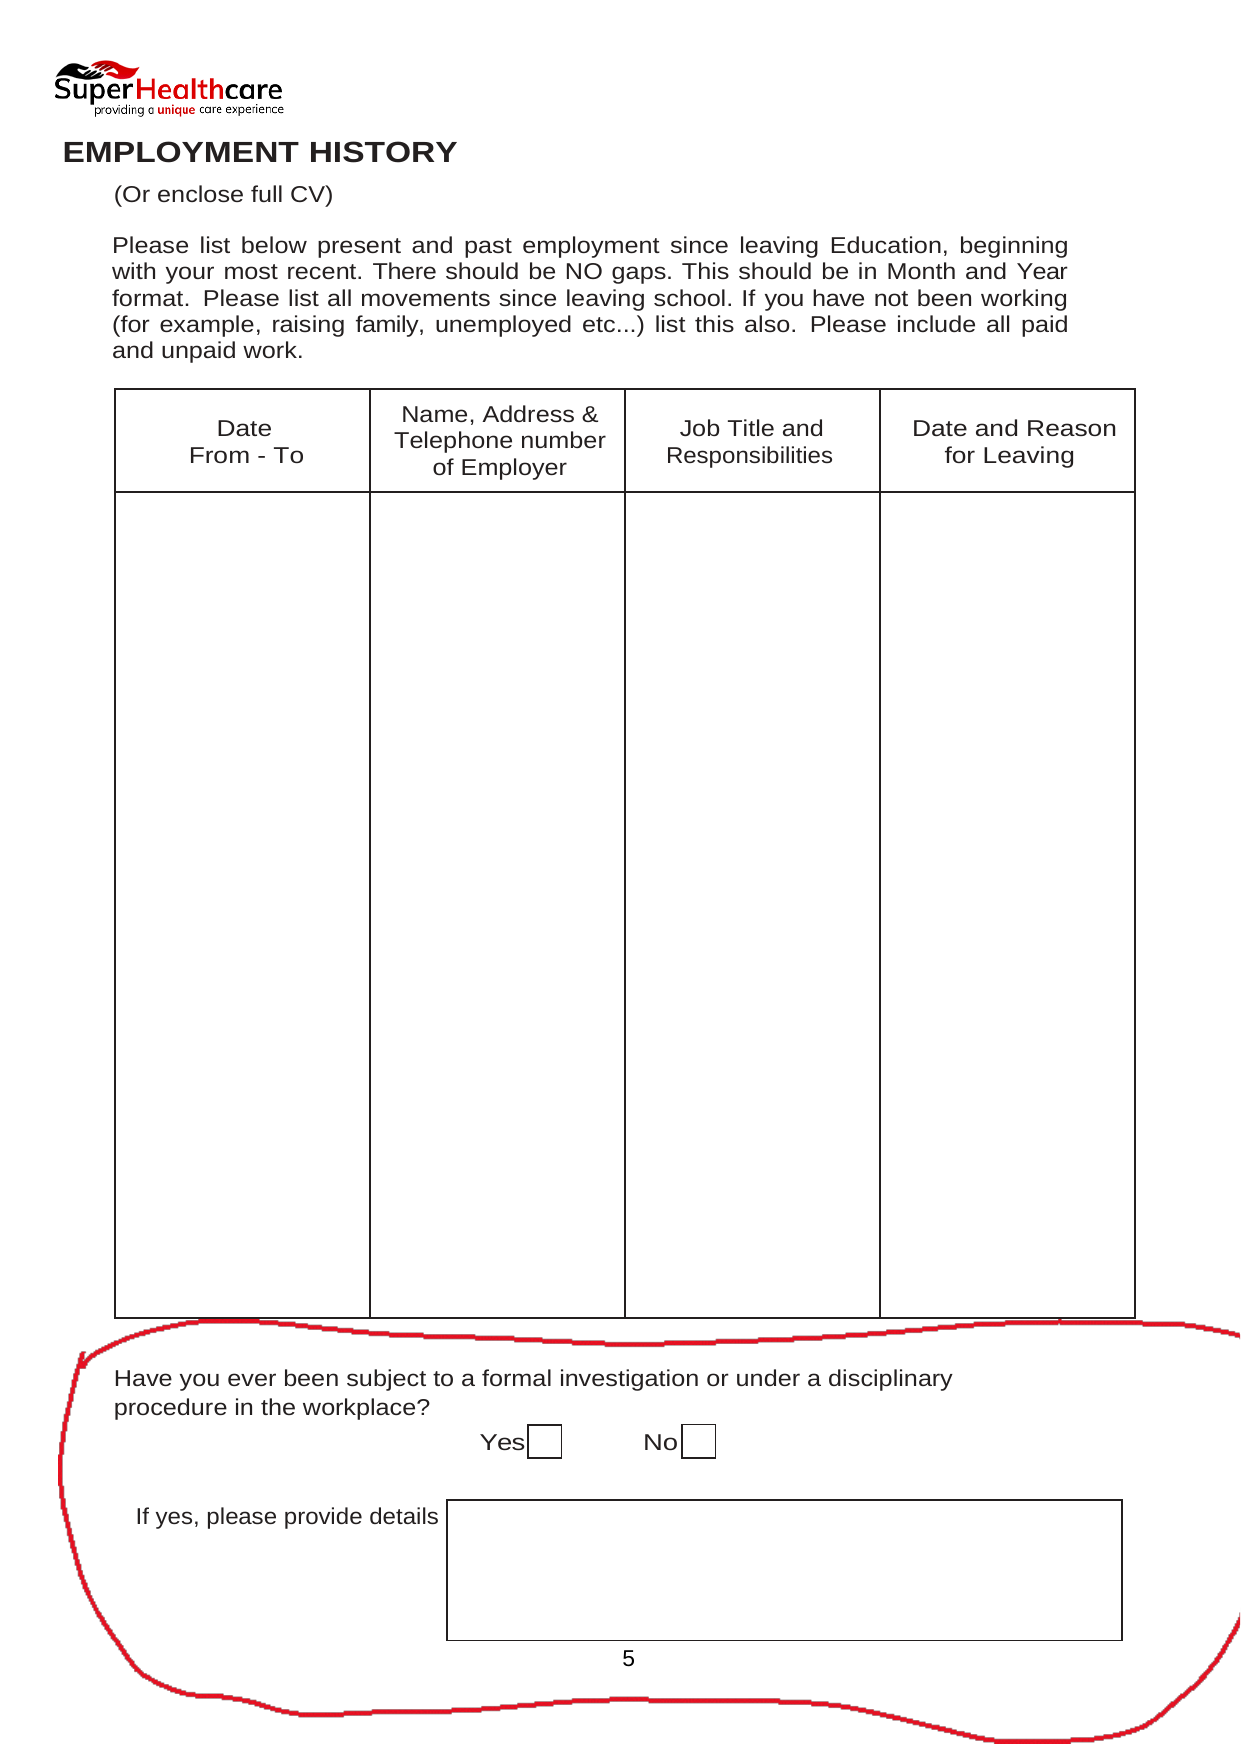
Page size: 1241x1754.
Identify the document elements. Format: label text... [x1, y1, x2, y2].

table_cell [881, 493, 1134, 1317]
table_header Job Title and Responsibilities [626, 390, 879, 491]
picture [58, 1319, 1241, 1744]
text Please list below present and past employment since leaving Education, beginning with your most recent. There should be NO gaps. This should be in Month and Year format. Please list all movements since leaving school. If you have not been working (for example, raising family, unemployed etc...) list this also. Please include all paid and unpaid work. [112, 232, 1068, 363]
table_header Date From - To [116, 390, 369, 491]
table_cell [371, 493, 624, 1317]
table_cell [116, 493, 369, 1317]
table_header Name, Address & Telephone number of Employer [371, 390, 624, 491]
picture [51, 58, 287, 119]
text (Or enclose full CV) [114, 181, 1196, 208]
table_header Date and Reason for Leaving [881, 390, 1134, 491]
table_cell [626, 493, 879, 1317]
